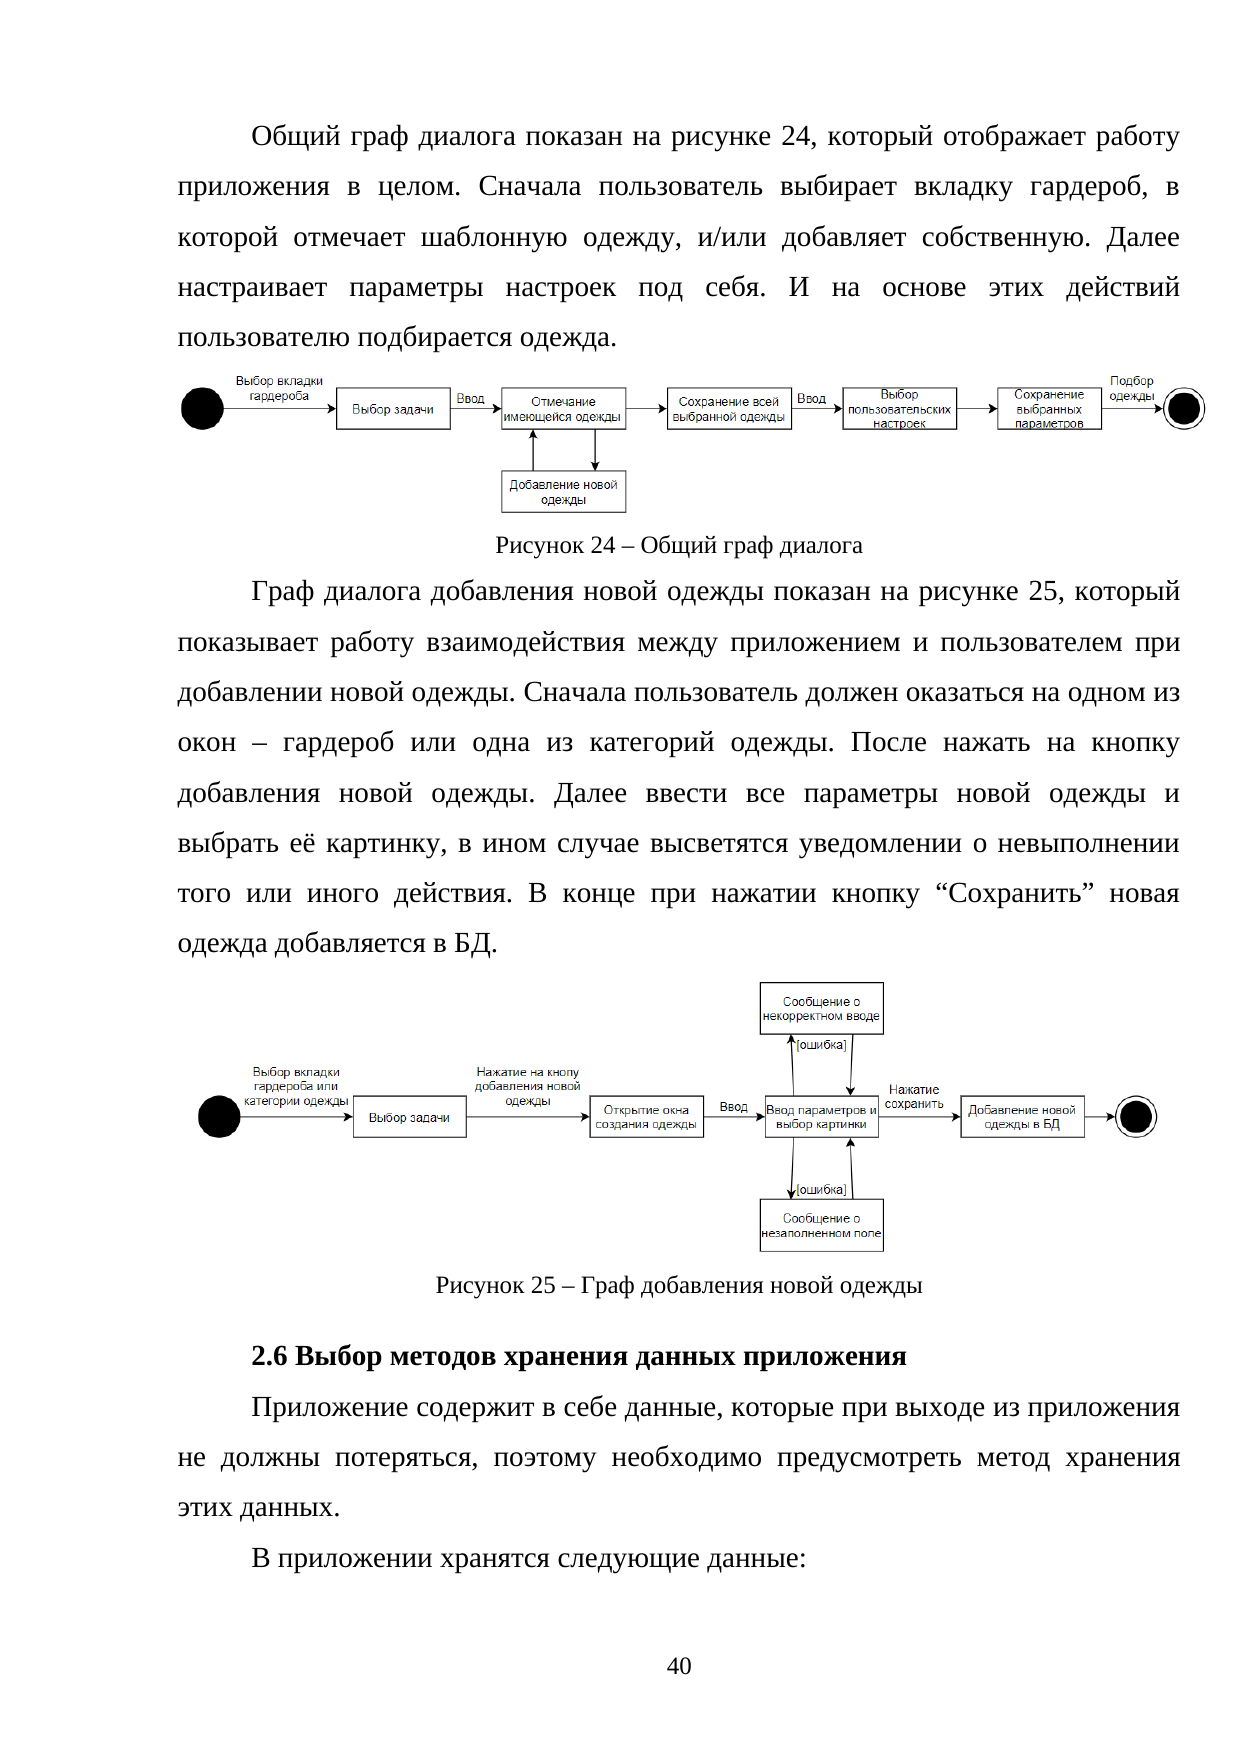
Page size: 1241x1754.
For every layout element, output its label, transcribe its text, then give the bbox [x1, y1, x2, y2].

picture [194, 976, 1164, 1256]
text В приложении хранятся следующие данные: [177, 1540, 1181, 1573]
text Общий граф диалога показан на рисунке 24, который отображает работу приложения в целом. Сначала пользователь выбирает вкладку гардероб, в которой отмечает шаблонную одежду, и/или добавляет собственную. Далее настраивает параметры настроек под себя. И на основе этих действий пользователю подбирается одежда. [177, 118, 1181, 353]
text Приложение содержит в себе данные, которые при выходе из приложения не должны потеряться, поэтому необходимо предусмотреть метод хранения этих данных. [177, 1389, 1181, 1523]
picture [177, 369, 1208, 516]
text 2.6 Выбор методов хранения данных приложения [177, 1338, 1181, 1372]
text Граф диалога добавления новой одежды показан на рисунке 25, который показывает работу взаимодействия между приложением и пользователем при добавлении новой одежды. Сначала пользователь должен оказаться на одном из окон – гардероб или одна из категорий одежды. После нажать на кнопку добавления новой одежды. Далее ввести все параметры новой одежды и выбрать её картинку, в ином случае высветятся уведомлении о невыполнении того или иного действия. В конце при нажатии кнопку “Сохранить” новая одежда добавляется в БД. [177, 573, 1181, 959]
text Рисунок 25 – Граф добавления новой одежды [177, 1270, 1181, 1299]
text Рисунок 24 – Общий граф диалога [177, 530, 1181, 559]
